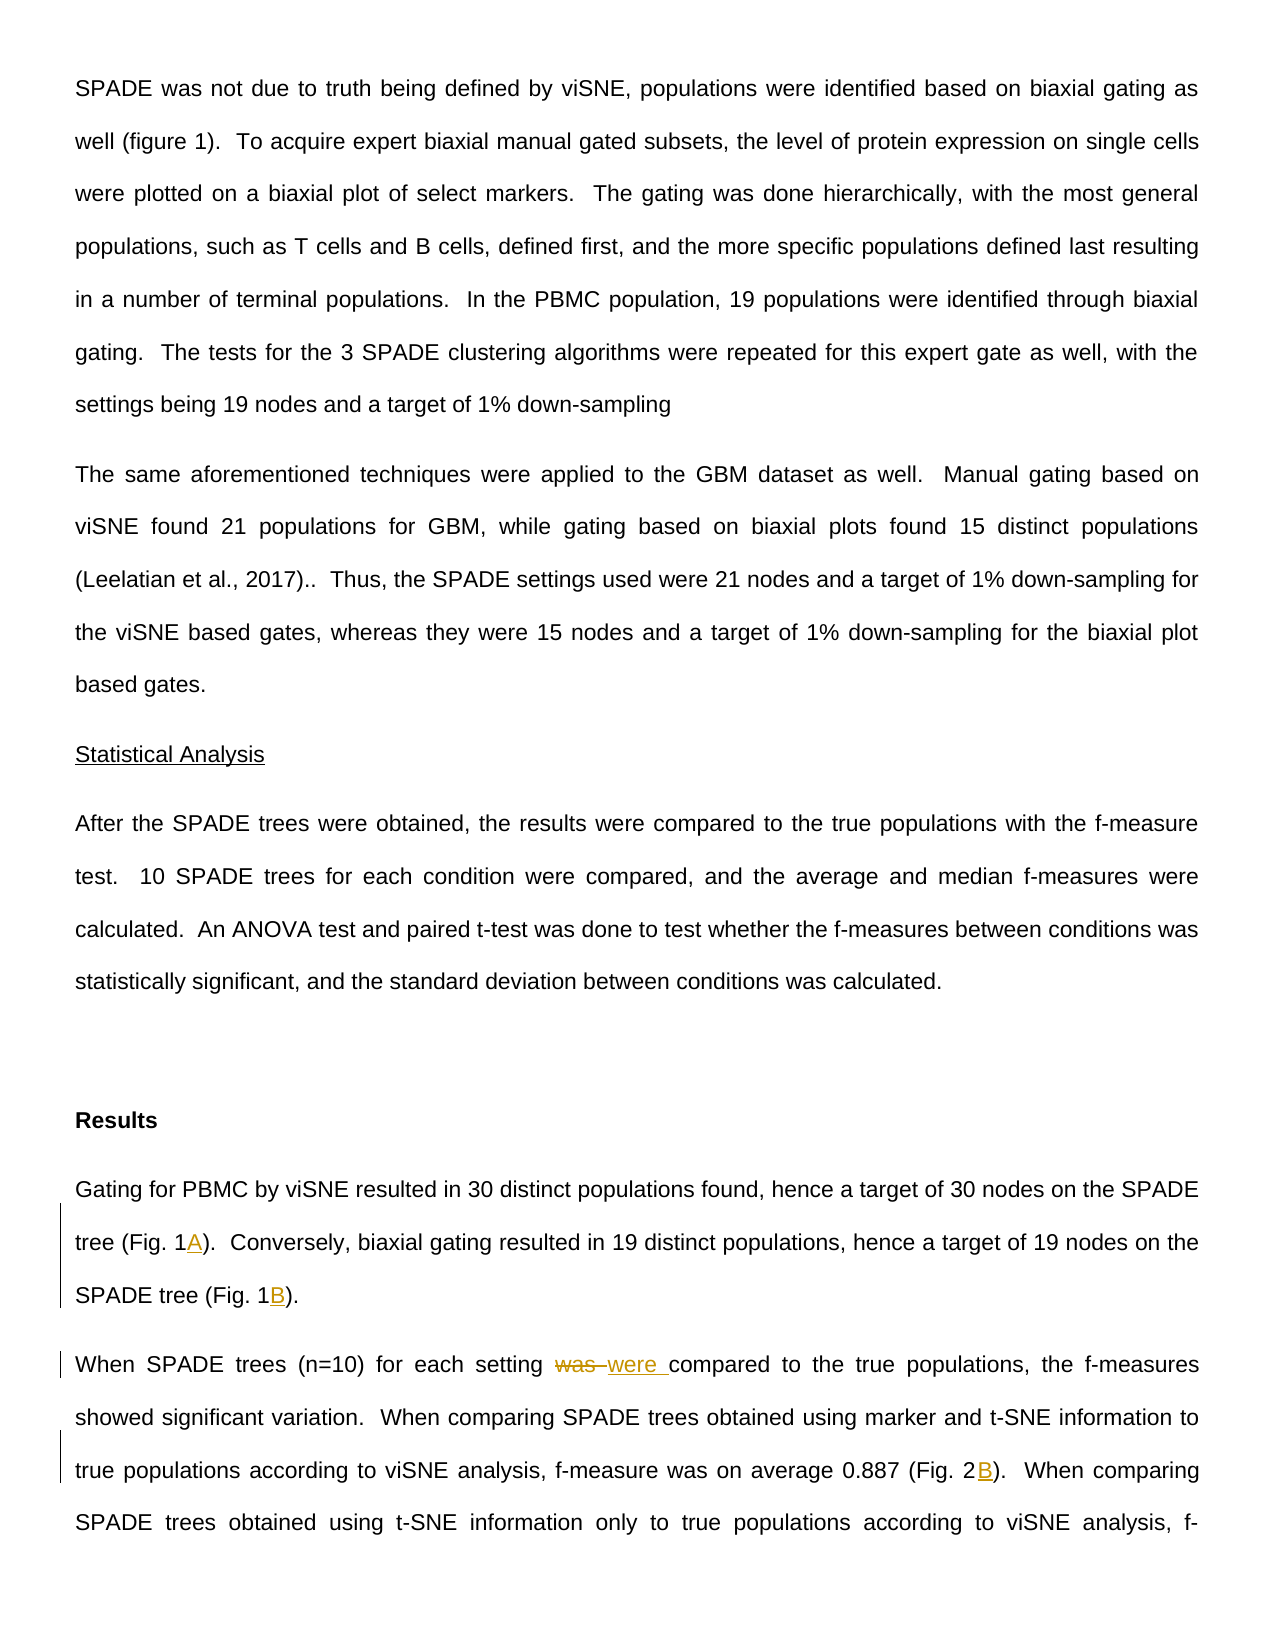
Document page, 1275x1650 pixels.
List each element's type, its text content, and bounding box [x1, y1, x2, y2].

text Results [75, 1107, 1200, 1133]
text Gating for PBMC by viSNE resulted in 30 distinct populations found, hence a target of 30 nodes on the SPADE tree (Fig. 1). Conversely, biaxial gating resulted in 19 distinct populations, hence a target of 19 nodes on the SPADE tree (Fig. 1). [75, 1176, 1200, 1308]
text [75, 1351, 1200, 1536]
text The same aforementioned techniques were applied to the GBM dataset as well. Manual gating based on viSNE found 21 populations for GBM, while gating based on biaxial plots found 15 distinct populations (Leelatian et al., 2017).. Thus, the SPADE settings used were 21 nodes and a target of 1% down-sampling for the viSNE based gates, whereas they were 15 nodes and a target of 1% down-sampling for the biaxial plot based gates. [75, 461, 1200, 698]
text After the SPADE trees were obtained, the results were compared to the true populations with the f-measure test. 10 SPADE trees for each condition were compared, and the average and median f-measures were calculated. An ANOVA test and paired t-test was done to test whether the f-measures between conditions was statistically significant, and the standard deviation between conditions was calculated. [75, 810, 1200, 995]
text Statistical Analysis [75, 741, 1200, 767]
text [75, 75, 1200, 418]
